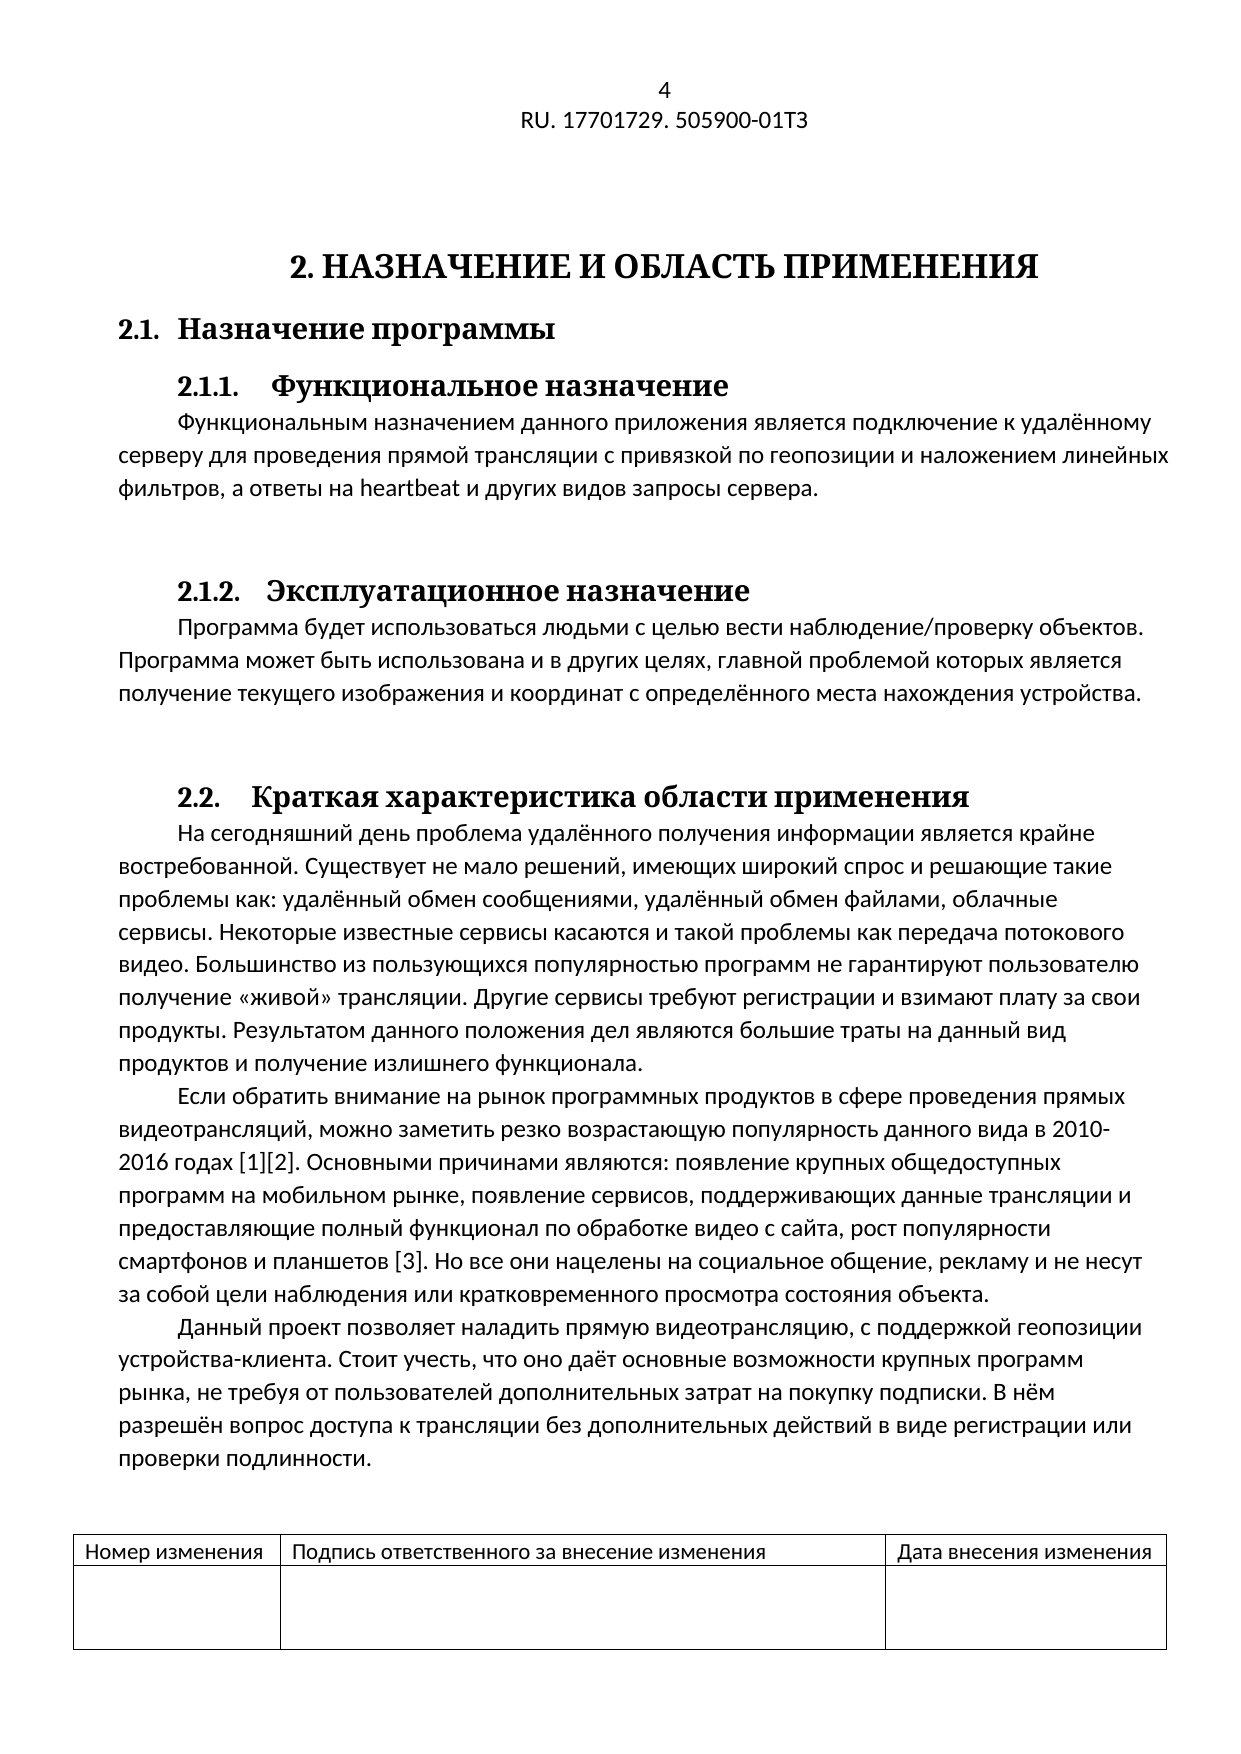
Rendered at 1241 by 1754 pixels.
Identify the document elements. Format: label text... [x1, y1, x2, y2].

subtitle 2.2. Краткая характеристика области применения [177, 781, 1152, 814]
text На сегодняшний день проблема удалённого получения информации является крайне востребованной. Существует не мало решений, имеющих широкий спрос и решающие такие проблемы как: удалённый обмен сообщениями, удалённый обмен файлами, облачные сервисы. Некоторые известные сервисы касаются и такой проблемы как передача потокового видео. Большинство из пользующихся популярностью программ не гарантируют пользователю получение «живой» трансляции. Другие сервисы требуют регистрации и взимают плату за свои продукты. Результатом данного положения дел являются большие траты на данный вид продуктов и получение излишнего функционала. [118, 817, 1152, 1078]
subtitle 2.1.2. Эксплуатационное назначение [177, 575, 1152, 609]
text Если обратить внимание на рынок программных продуктов в сфере проведения прямых видеотрансляций, можно заметить резко возрастающую популярность данного вида в 2010-2016 годах [1][2]. Основными причинами являются: появление крупных общедоступных программ на мобильном рынке, появление сервисов, поддерживающих данные трансляции и предоставляющие полный функционал по обработке видео с сайта, рост популярности смартфонов и планшетов [3]. Но все они нацелены на социальное общение, рекламу и не несут за собой цели наблюдения или кратковременного просмотра состояния объекта. [118, 1080, 1152, 1308]
text Программа будет использоваться людьми с целью вести наблюдение/проверку объектов. Программа может быть использована и в других целях, главной проблемой которых является получение текущего изображения и координат с определённого места нахождения устройства. [118, 612, 1152, 708]
text Данный проект позволяет наладить прямую видеотрансляцию, с поддержкой геопозиции устройства-клиента. Стоит учесть, что оно даёт основные возможности крупных программ рынка, не требуя от пользователей дополнительных затрат на покупку подписки. В нём разрешён вопрос доступа к трансляции без дополнительных действий в виде регистрации или проверки подлинности. [118, 1311, 1152, 1473]
subtitle 2.1.1. Функциональное назначение [177, 370, 1152, 404]
subtitle 2. НАЗНАЧЕНИЕ И ОБЛАСТЬ ПРИМЕНЕНИЯ [177, 248, 1152, 287]
text Функциональным назначением данного приложения является подключение к удалённому серверу для проведения прямой трансляции с привязкой по геопозиции и наложением линейных фильтров, а ответы на heartbeat и других видов запросы сервера. [118, 406, 1181, 503]
subtitle 2.1. Назначение программы [118, 313, 1152, 347]
